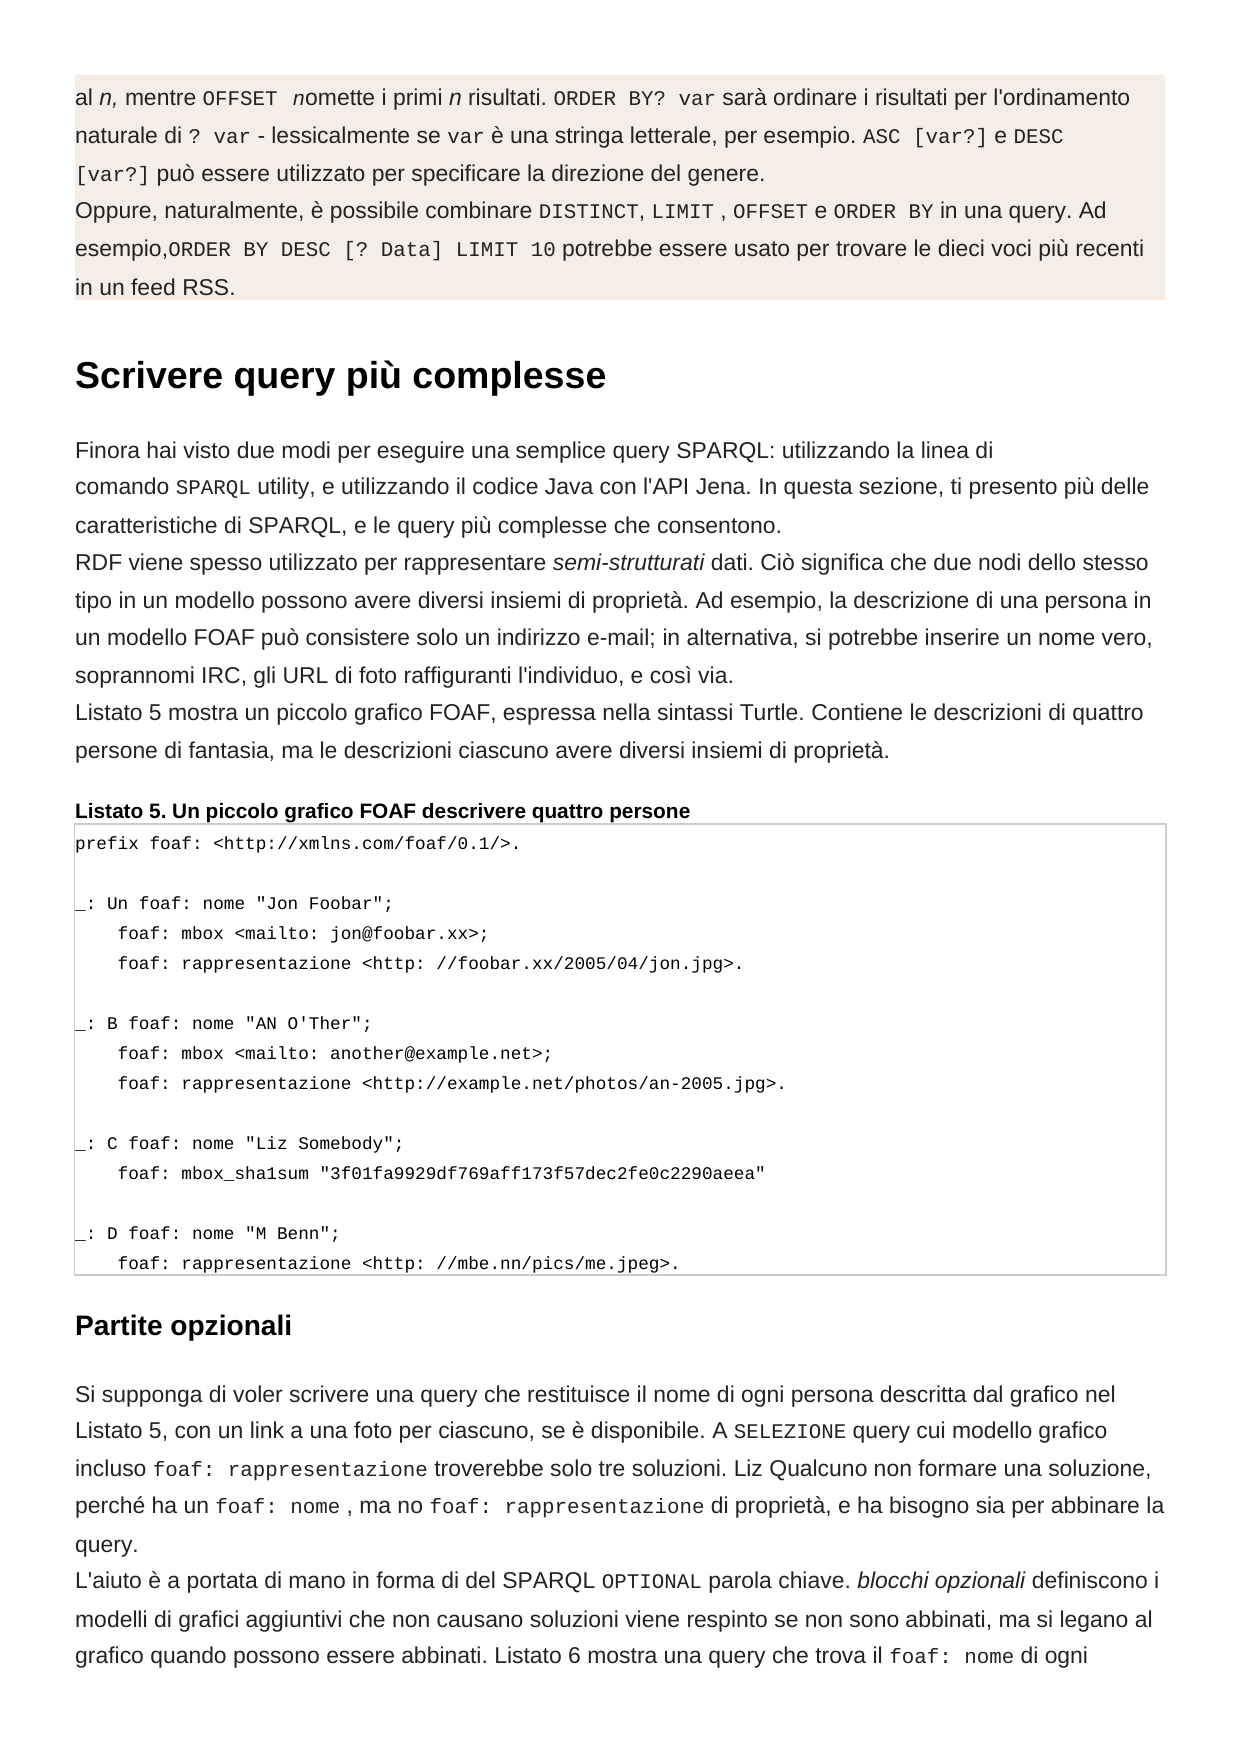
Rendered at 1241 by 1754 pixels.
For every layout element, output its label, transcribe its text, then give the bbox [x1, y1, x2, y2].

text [75, 75, 1165, 187]
text RDF viene spesso utilizzato per rappresentare semi-strutturati dati. Ciò significa che due nodi dello stesso tipo in un modello possono avere diversi insiemi di proprietà. Ad esempio, la descrizione di una persona in un modello FOAF può consistere solo un indirizzo e-mail; in alternativa, si potrebbe inserire un nome vero, soprannomi IRC, gli URL di foto raffiguranti l'individuo, e così via. [75, 538, 1165, 688]
text foaf: mbox_sha1sum "3f01fa9929df769aff173f57dec2fe0c2290aeea" [75, 1154, 1165, 1184]
text foaf: rappresentazione <http: //foobar.xx/2005/04/jon.jpg>. [75, 944, 1165, 974]
text _: D foaf: nome "M Benn"; [75, 1214, 1165, 1243]
text _: B foaf: nome "AN O'Ther"; [75, 1004, 1165, 1034]
text foaf: mbox <mailto: another@example.net>; [75, 1034, 1165, 1064]
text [75, 1557, 1165, 1670]
text prefix foaf: <http://xmlns.com/foaf/0.1/>. [75, 825, 1165, 854]
text foaf: mbox <mailto: jon@foobar.xx>; [75, 914, 1165, 944]
text Listato 5 mostra un piccolo grafico FOAF, espressa nella sintassi Turtle. Contiene le descrizioni di quattro persone di fantasia, ma le descrizioni ciascuno avere diversi insiemi di proprietà. [75, 688, 1165, 763]
text Si supponga di voler scrivere una query che restituisce il nome di ogni persona descritta dal grafico nel Listato 5, con un link a una foto per ciascuno, se è disponibile. A SELEZIONE query cui modello grafico incluso foaf: rappresentazione troverebbe solo tre soluzioni. Liz Qualcuno non formare una soluzione, perché ha un foaf: nome , ma no foaf: rappresentazione di proprietà, e ha bisogno sia per abbinare la query. [75, 1370, 1165, 1557]
text Finora hai visto due modi per eseguire una semplice query SPARQL: utilizzando la linea di comando SPARQL utility, e utilizzando il codice Java con l'API Jena. In questa sezione, ti presento più delle caratteristiche di SPARQL, e le query più complesse che consentono. [75, 425, 1165, 538]
text Partite opzionali [75, 1308, 1165, 1341]
text _: Un foaf: nome "Jon Foobar"; [75, 884, 1165, 914]
text Oppure, naturalmente, è possibile combinare DISTINCT, LIMIT , OFFSET e ORDER BY in una query. Ad esempio,ORDER BY DESC [? Data] LIMIT 10 potrebbe essere usato per trovare le dieci voci più recenti in un feed RSS. [75, 187, 1165, 300]
text _: C foaf: nome "Liz Somebody"; [75, 1124, 1165, 1154]
text Listato 5. Un piccolo grafico FOAF descrivere quattro persone [75, 793, 1165, 823]
text foaf: rappresentazione <http://example.net/photos/an-2005.jpg>. [75, 1064, 1165, 1094]
text Scrivere query più complesse [75, 353, 1165, 396]
text foaf: rappresentazione <http: //mbe.nn/pics/me.jpeg>. [75, 1243, 1165, 1274]
